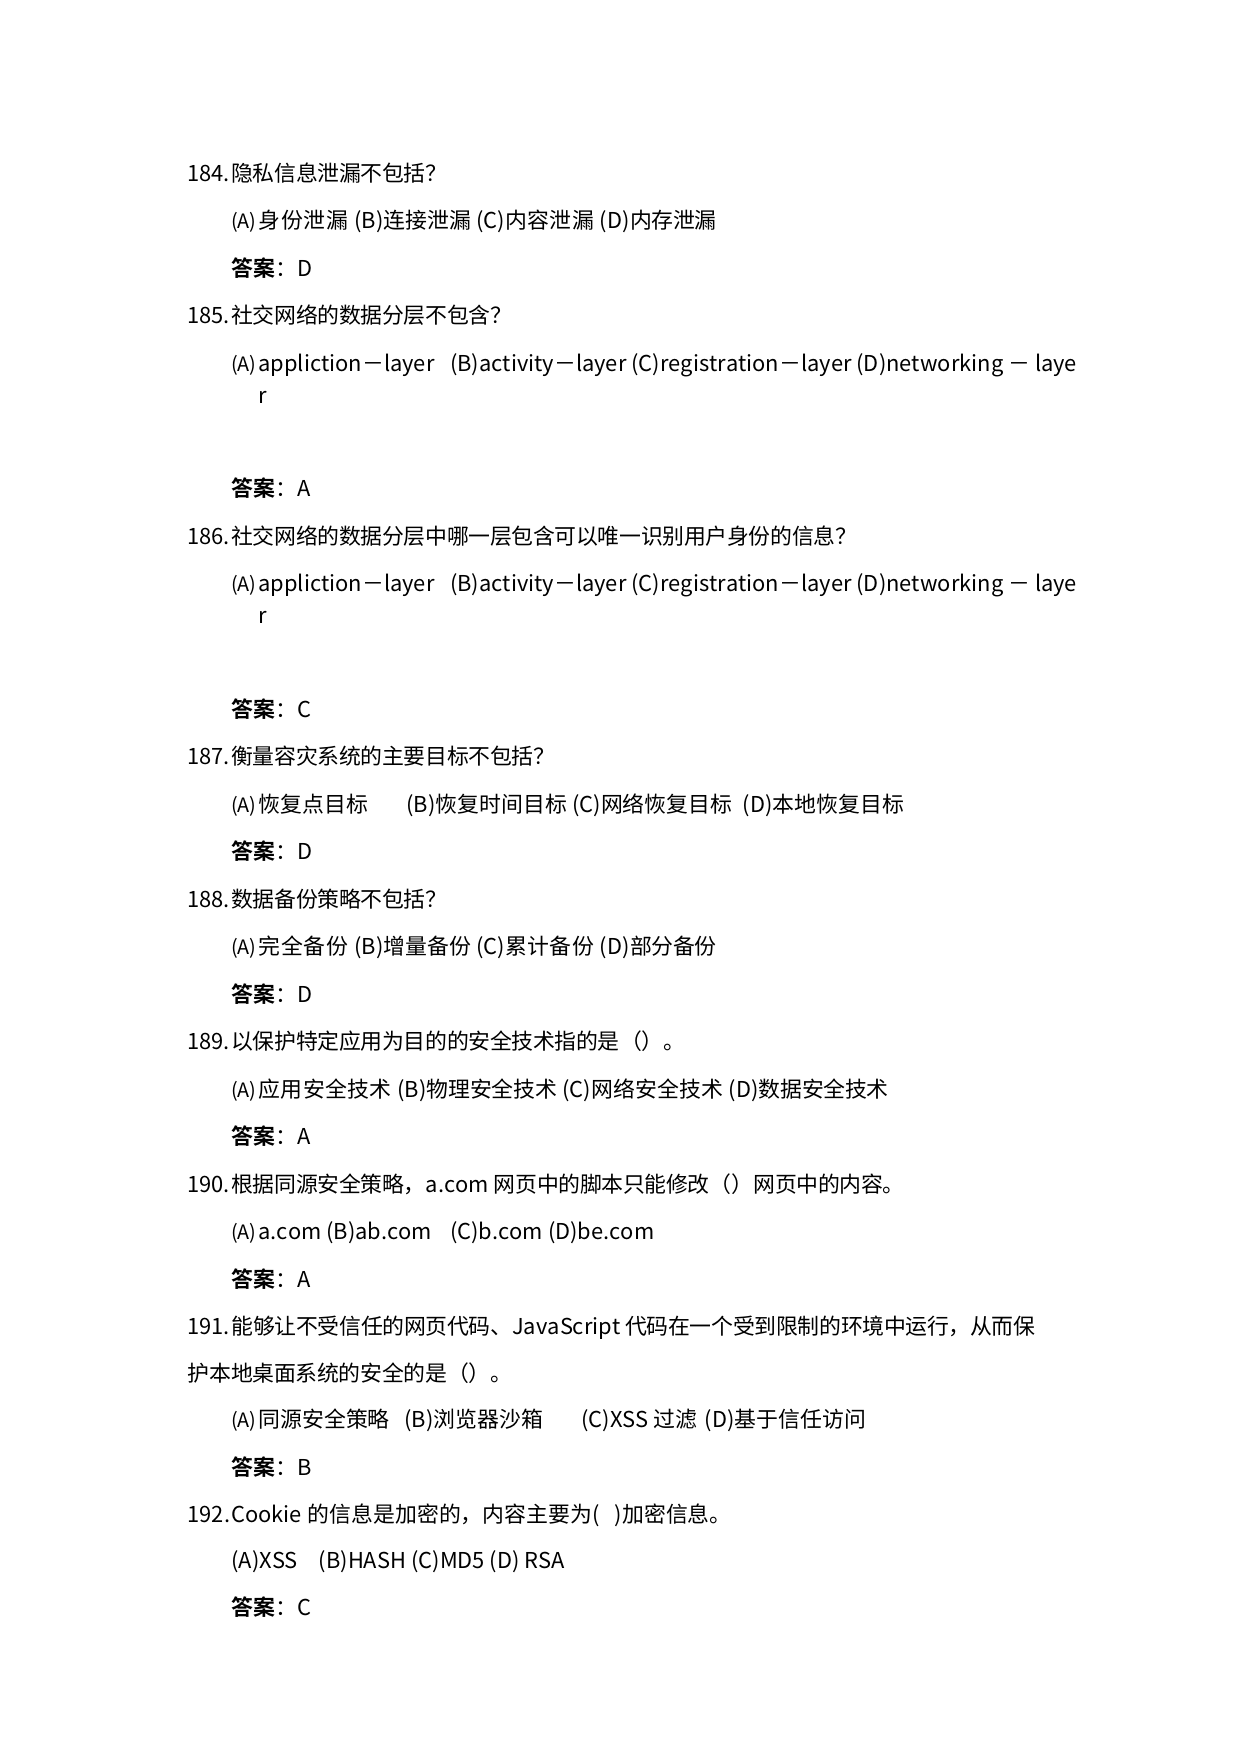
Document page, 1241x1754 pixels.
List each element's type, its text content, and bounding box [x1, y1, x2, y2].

text 答案：D [231, 834, 1082, 866]
text 答案：C [231, 692, 1082, 723]
list 隐私信息泄漏不包括？ [187, 156, 1082, 188]
list 社交网络的数据分层不包含？ [187, 298, 1082, 330]
text 答案：D [231, 977, 1082, 1008]
list a.com (B)ab.com (C)b.com (D)be.com [231, 1214, 1082, 1246]
text 答案：C [231, 1590, 1082, 1622]
list 应用安全技术 (B)物理安全技术 (C)网络安全技术 (D)数据安全技术 [231, 1072, 1082, 1103]
list appliction－layer (B)activity－layer (C)registration－layer (D)networking － layer [231, 346, 1082, 409]
list 身份泄漏 (B)连接泄漏 (C)内容泄漏 (D)内存泄漏 [231, 203, 1082, 235]
list 数据备份策略不包括？ [187, 882, 1082, 913]
list appliction－layer (B)activity－layer (C)registration－layer (D)networking － layer [231, 566, 1082, 630]
list 以保护特定应用为目的的安全技术指的是（）。 [187, 1024, 1082, 1056]
list 社交网络的数据分层中哪一层包含可以唯一识别用户身份的信息？ [187, 519, 1082, 551]
list Cookie 的信息是加密的，内容主要为( )加密信息。(A)XSS (B)HASH (C)MD5 (D) RSA [187, 1497, 731, 1575]
list 能够让不受信任的网页代码、JavaScript 代码在一个受到限制的环境中运行，从而保护本地桌面系统的安全的是（）。 [187, 1309, 1054, 1387]
text 答案：A [231, 1119, 1082, 1151]
list 同源安全策略 (B)浏览器沙箱 (C)XSS 过滤 (D)基于信任访问 [231, 1402, 1082, 1434]
list 根据同源安全策略，a.com 网页中的脚本只能修改（）网页中的内容。 [187, 1167, 1082, 1198]
list 完全备份 (B)增量备份 (C)累计备份 (D)部分备份 [231, 929, 1082, 961]
text 答案：A [231, 1262, 1082, 1293]
list 衡量容灾系统的主要目标不包括？ [187, 739, 1082, 771]
text 答案：A [231, 471, 1082, 503]
text 答案：D [231, 251, 1082, 283]
list 恢复点目标 (B)恢复时间目标 (C)网络恢复目标 (D)本地恢复目标 [231, 787, 1082, 818]
text 答案：B [231, 1449, 1082, 1481]
